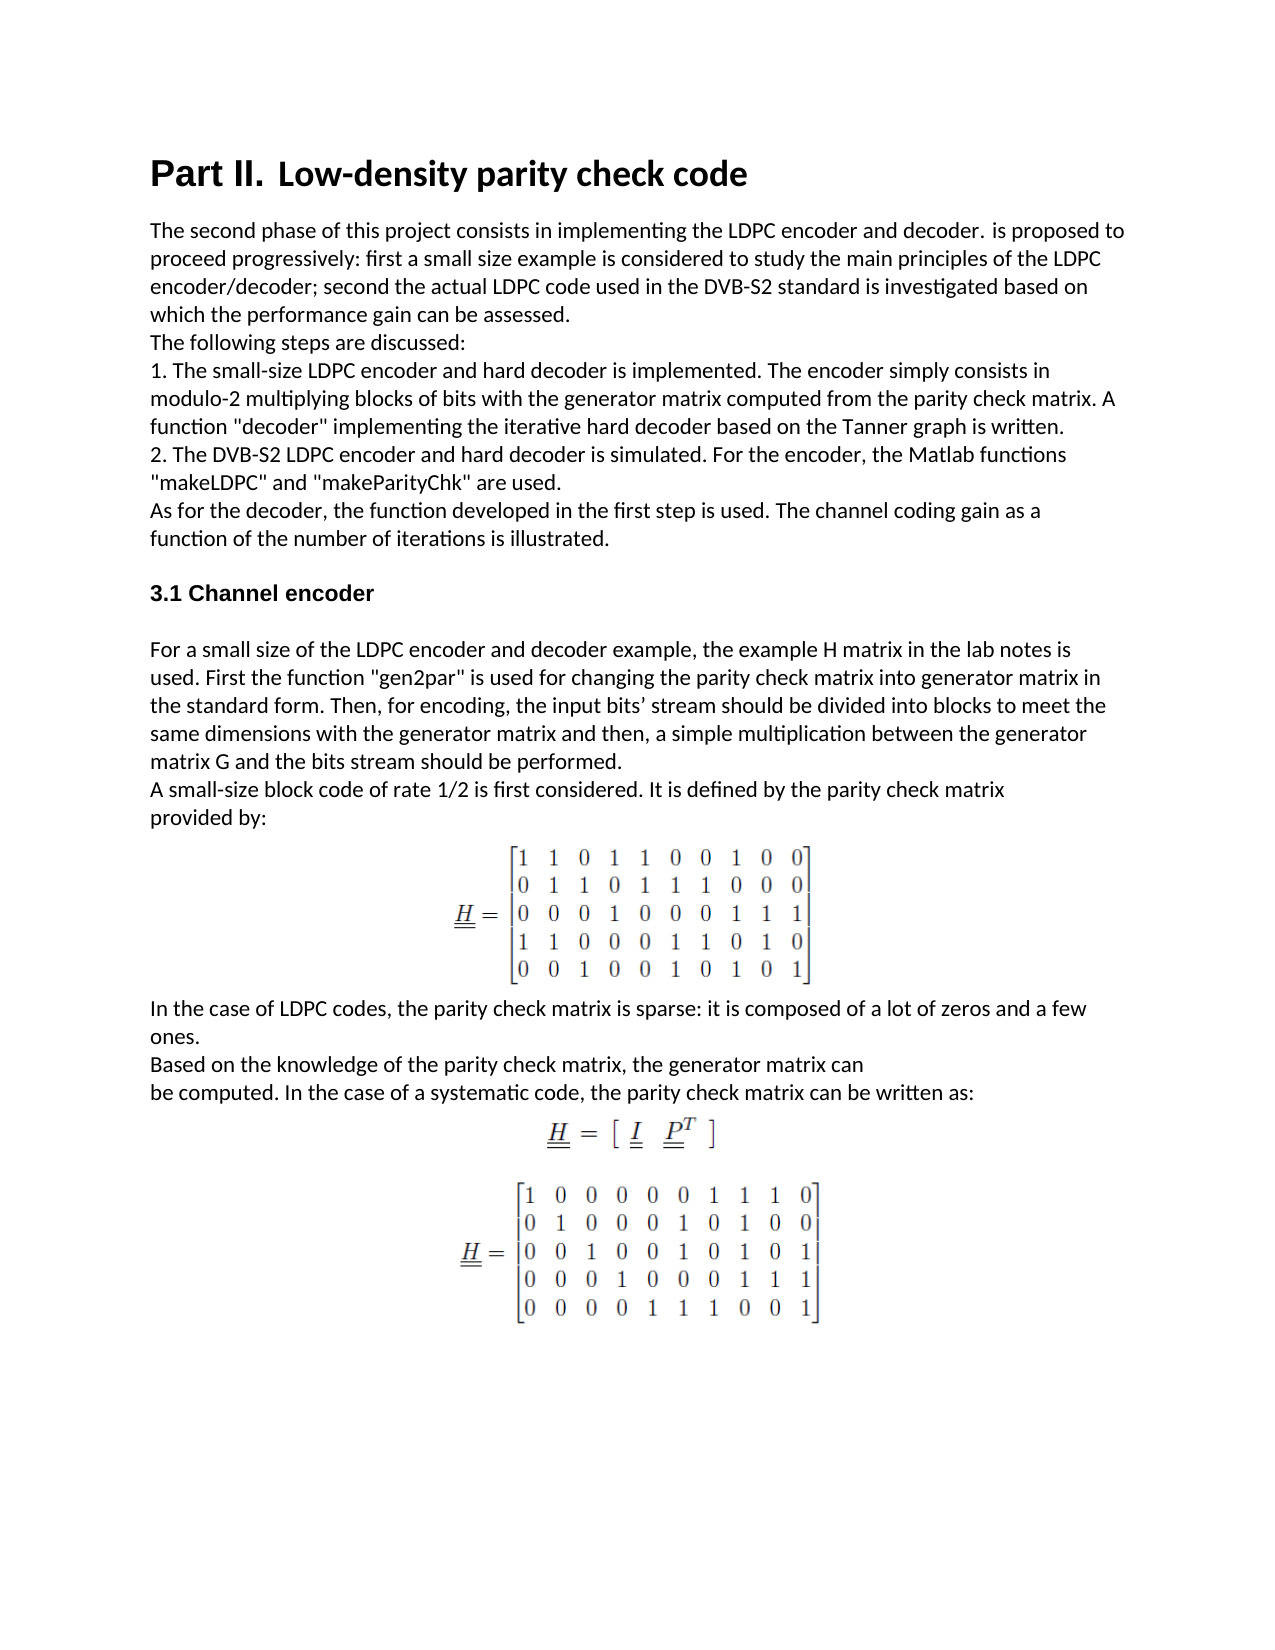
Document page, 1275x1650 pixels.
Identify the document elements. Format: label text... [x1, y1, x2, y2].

text A small-size block code of rate 1/2 is first considered. It is defined by the parity check matrix [150, 775, 1125, 803]
text 2. The DVB-S2 LDPC encoder and hard decoder is simulated. For the encoder, the Matlab functions "makeLDPC" and "makeParityChk" are used. [150, 440, 1125, 496]
text Part II. Low-density parity check code [150, 150, 1125, 196]
text In the case of LDPC codes, the parity check matrix is sparse: it is composed of a lot of zeros and a few ones. [150, 994, 1125, 1050]
text be computed. In the case of a systematic code, the parity check matrix can be written as: [150, 1078, 1125, 1106]
picture [414, 831, 861, 994]
text As for the decoder, the function developed in the first step is used. The channel coding gain as a function of the number of iterations is illustrated. [150, 496, 1125, 552]
text 1. The small-size LDPC encoder and hard decoder is implemented. The encoder simply consists in modulo-2 multiplying blocks of bits with the generator matrix computed from the parity check matrix. A function "decoder" implementing the iterative hard decoder based on the Tanner graph is written. [150, 356, 1125, 440]
text Based on the knowledge of the parity check matrix, the generator matrix can [150, 1050, 1125, 1078]
text provided by: [150, 803, 1125, 831]
text The following steps are discussed: [150, 328, 1125, 356]
text For a small size of the LDPC encoder and decoder example, the example H matrix in the lab notes is used. First the function "gen2par" is used for changing the parity check matrix into generator matrix in the standard form. Then, for encoding, the input bits’ stream should be divided into blocks to meet the same dimensions with the generator matrix and then, a simple multiplication between the generator matrix G and the bits stream should be performed. [150, 635, 1125, 775]
picture [426, 1106, 849, 1330]
text The second phase of this project consists in implementing the LDPC encoder and decoder. is proposed to proceed progressively: first a small size example is considered to study the main principles of the LDPC encoder/decoder; second the actual LDPC code used in the DVB-S2 standard is investigated based on which the performance gain can be assessed. [150, 216, 1125, 328]
text 3.1 Channel encoder [150, 580, 1125, 607]
